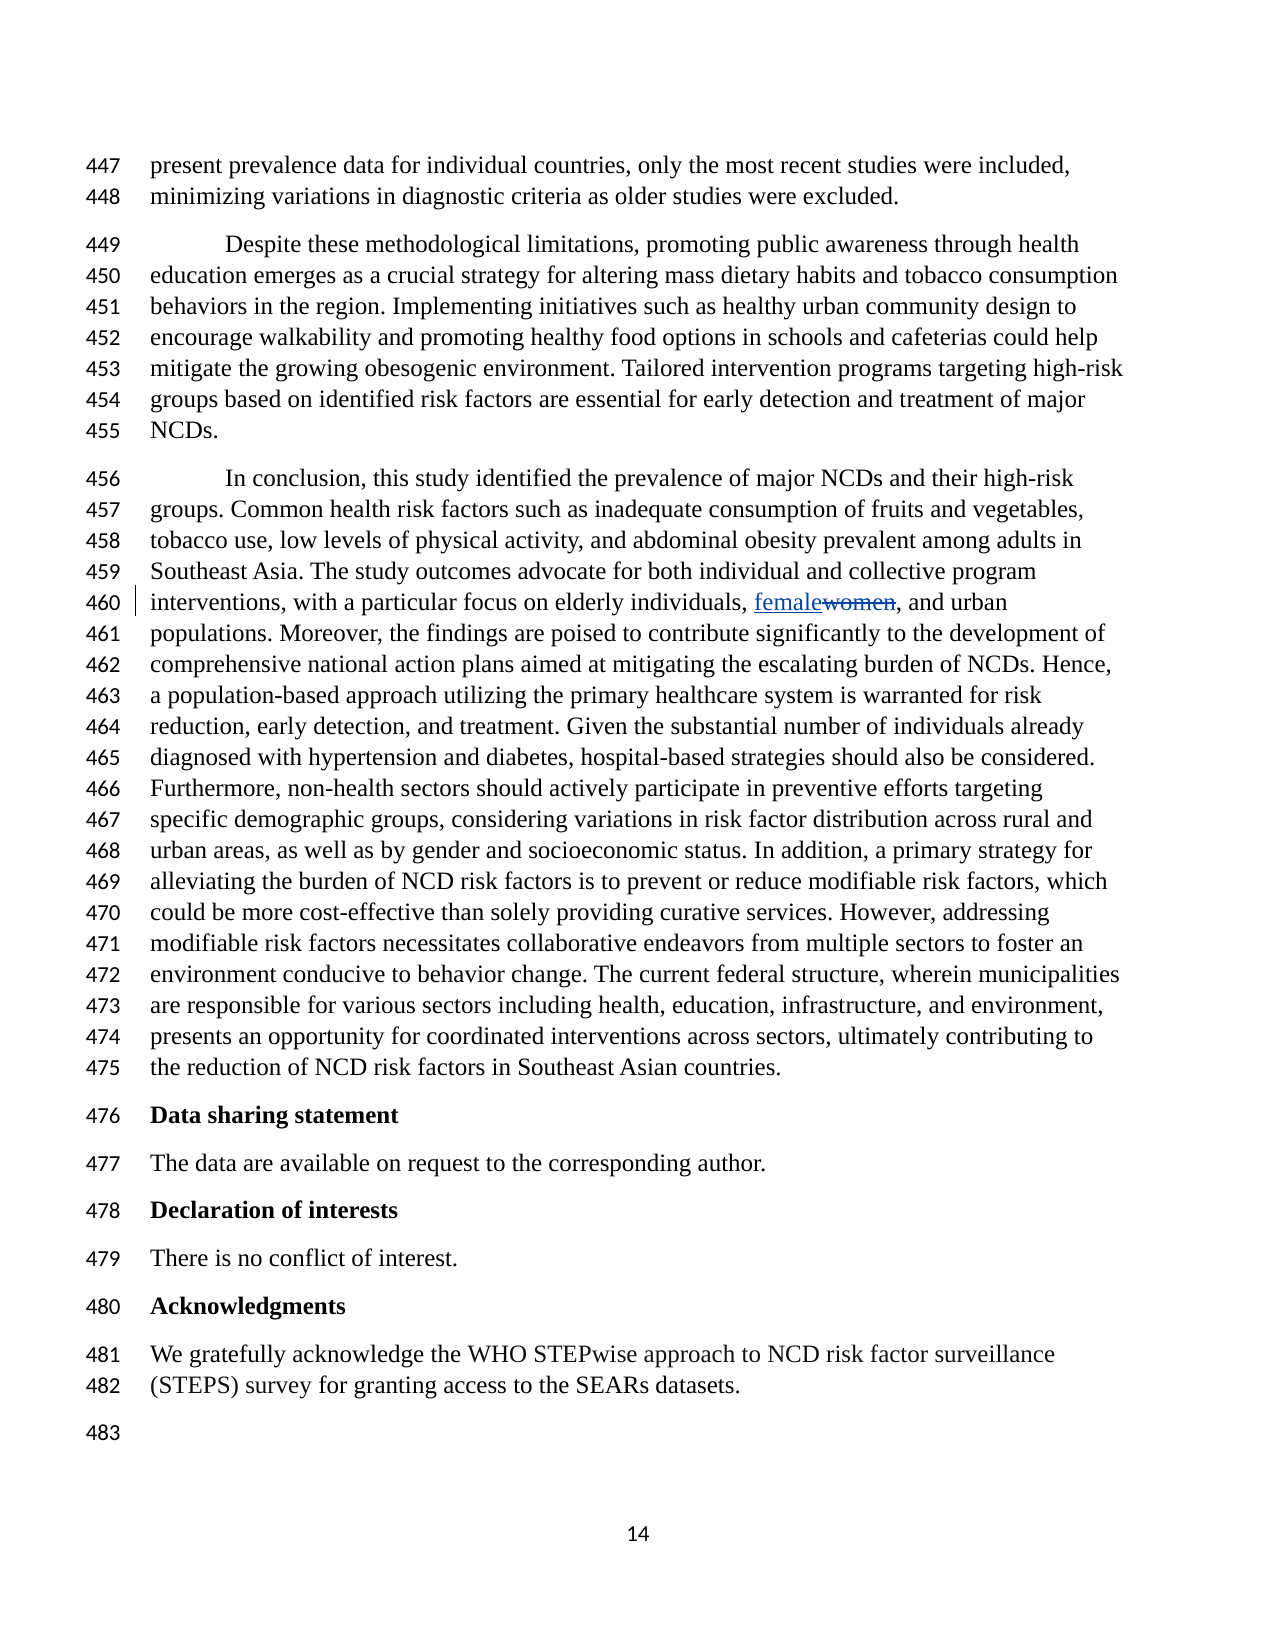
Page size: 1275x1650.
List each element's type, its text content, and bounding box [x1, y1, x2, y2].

text There is no conflict of interest. [150, 1243, 1125, 1272]
text The data are available on request to the corresponding author. [150, 1148, 1125, 1177]
text We gratefully acknowledge the WHO STEPwise approach to NCD risk factor surveillance (STEPS) survey for granting access to the SEARs datasets. [150, 1339, 1125, 1398]
text In conclusion, this study identified the prevalence of major NCDs and their high-risk groups. Common health risk factors such as inadequate consumption of fruits and vegetables, tobacco use, low levels of physical activity, and abdominal obesity prevalent among adults in Southeast Asia. The study outcomes advocate for both individual and collective program interventions, with a particular focus on elderly individuals, , and urban populations. Moreover, the findings are poised to contribute significantly to the development of comprehensive national action plans aimed at mitigating the escalating burden of NCDs. Hence, a population-based approach utilizing the primary healthcare system is warranted for risk reduction, early detection, and treatment. Given the substantial number of individuals already diagnosed with hypertension and diabetes, hospital-based strategies should also be considered. Furthermore, non-health sectors should actively participate in preventive efforts targeting specific demographic groups, considering variations in risk factor distribution across rural and urban areas, as well as by gender and socioeconomic status. In addition, a primary strategy for alleviating the burden of NCD risk factors is to prevent or reduce modifiable risk factors, which could be more cost-effective than solely providing curative services. However, addressing modifiable risk factors necessitates collaborative endeavors from multiple sectors to foster an environment conducive to behavior change. The current federal structure, wherein municipalities are responsible for various sectors including health, education, infrastructure, and environment, presents an opportunity for coordinated interventions across sectors, ultimately contributing to the reduction of NCD risk factors in Southeast Asian countries. [150, 463, 1125, 1081]
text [150, 150, 1125, 210]
text Acknowledgments [150, 1291, 1125, 1320]
text Data sharing statement [150, 1100, 1125, 1129]
text Despite these methodological limitations, promoting public awareness through health education emerges as a crucial strategy for altering mass dietary habits and tobacco consumption behaviors in the region. Implementing initiatives such as healthy urban community design to encourage walkability and promoting healthy food options in schools and cafeterias could help mitigate the growing obesogenic environment. Tailored intervention programs targeting high-risk groups based on identified risk factors are essential for early detection and treatment of major NCDs. [150, 229, 1125, 444]
text Declaration of interests [150, 1196, 1125, 1224]
